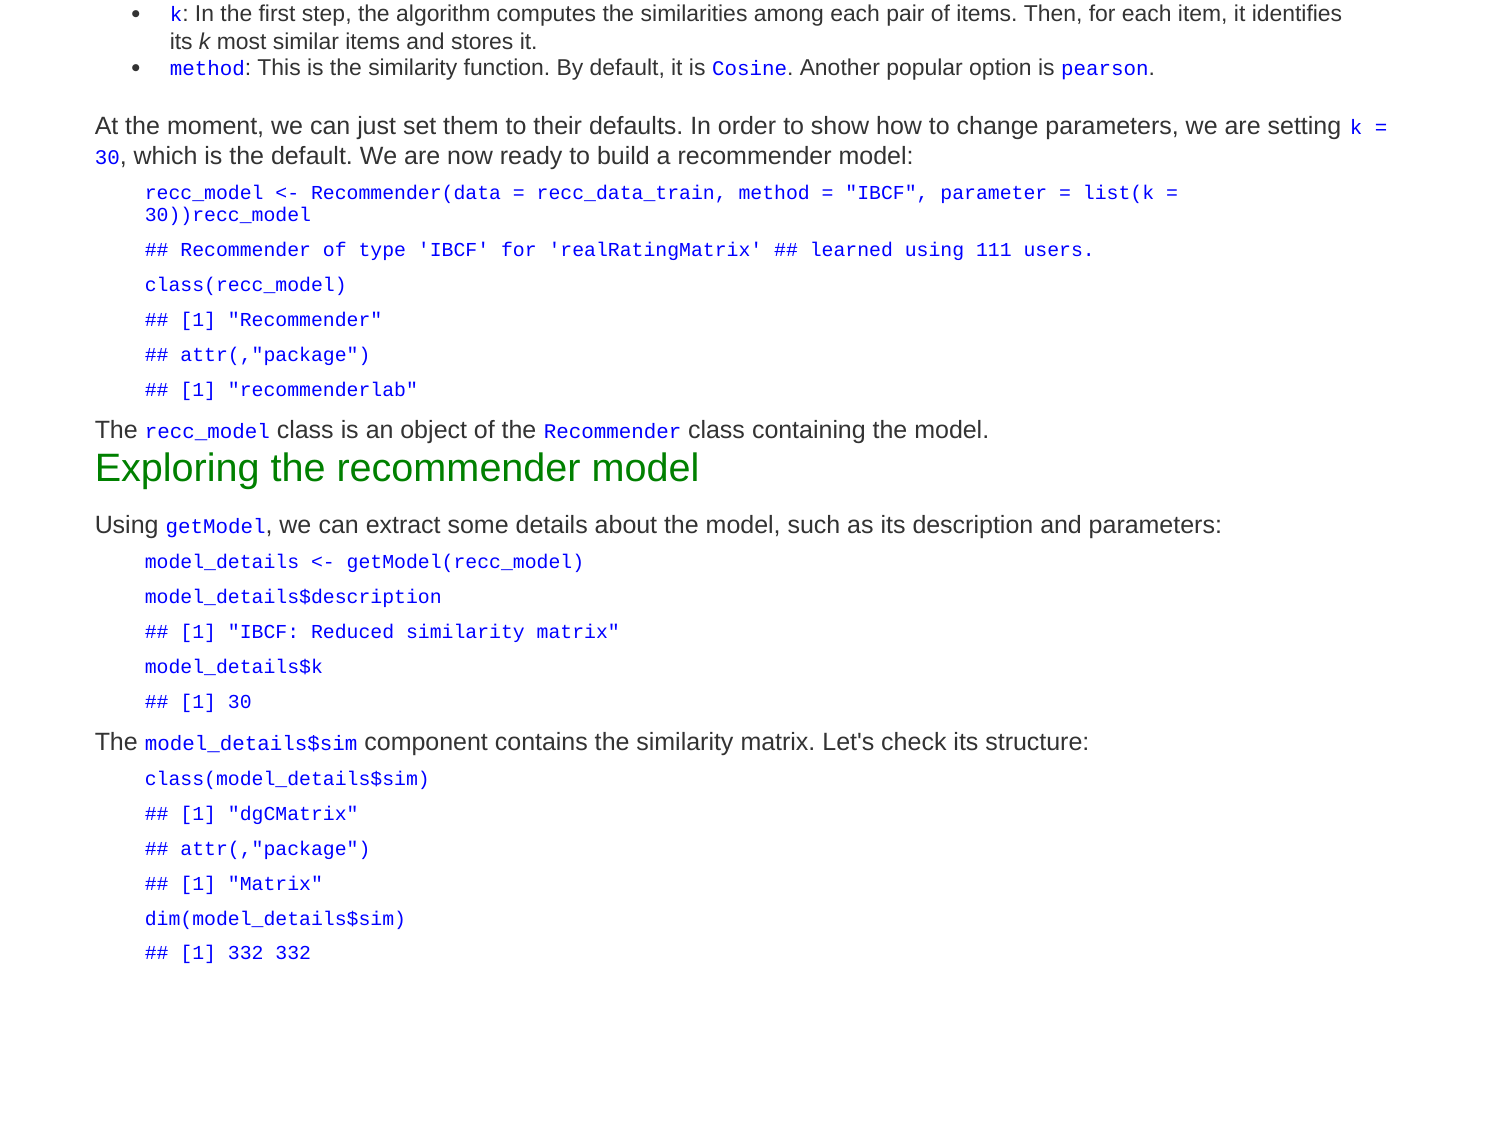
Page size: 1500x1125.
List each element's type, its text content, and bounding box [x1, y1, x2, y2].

text The recc_model class is an object of the Recommender class containing the model. [94, 414, 1406, 444]
text The model_details$sim component contains the similarity matrix. Let's check its structure: [94, 727, 1406, 756]
text ## [1] "recommenderlab" [144, 380, 1356, 402]
text model_details <- getModel(recc_model) [144, 552, 1356, 574]
text At the moment, we can just set them to their defaults. In order to show how to change parameters, we are setting k = 30, which is the default. We are now ready to build a recommender model: [94, 111, 1406, 170]
text ## [1] "Matrix" [144, 873, 1356, 896]
text class(model_details$sim) [144, 769, 1356, 791]
text ## [1] "dgCMatrix" [144, 804, 1356, 826]
list method: This is the similarity function. By default, it is Cosine. Another popular option is pearson. [132, 54, 1406, 82]
text dim(model_details$sim) [144, 908, 1356, 931]
subtitle Exploring the recommender model [94, 444, 1406, 490]
text model_details$description [144, 587, 1356, 609]
text recc_model <- Recommender(data = recc_data_train, method = "IBCF", parameter = list(k = 30))recc_model [144, 183, 1356, 228]
text ## attr(,"package") [144, 839, 1356, 861]
text Using getModel, we can extract some details about the model, such as its description and parameters: [94, 510, 1406, 540]
text ## [1] "IBCF: Reduced similarity matrix" [144, 622, 1356, 644]
text ## attr(,"package") [144, 345, 1356, 367]
list k: In the first step, the algorithm computes the similarities among each pair of items. Then, for each item, it identifies its k most similar items and stores it. [132, 0, 1406, 54]
text ## [1] "Recommender" [144, 310, 1356, 332]
text class(recc_model) [144, 275, 1356, 297]
text ## [1] 332 332 [144, 943, 1356, 966]
text model_details$k [144, 657, 1356, 679]
text ## [1] 30 [144, 692, 1356, 714]
text ## Recommender of type 'IBCF' for 'realRatingMatrix' ## learned using 111 users. [144, 240, 1356, 262]
